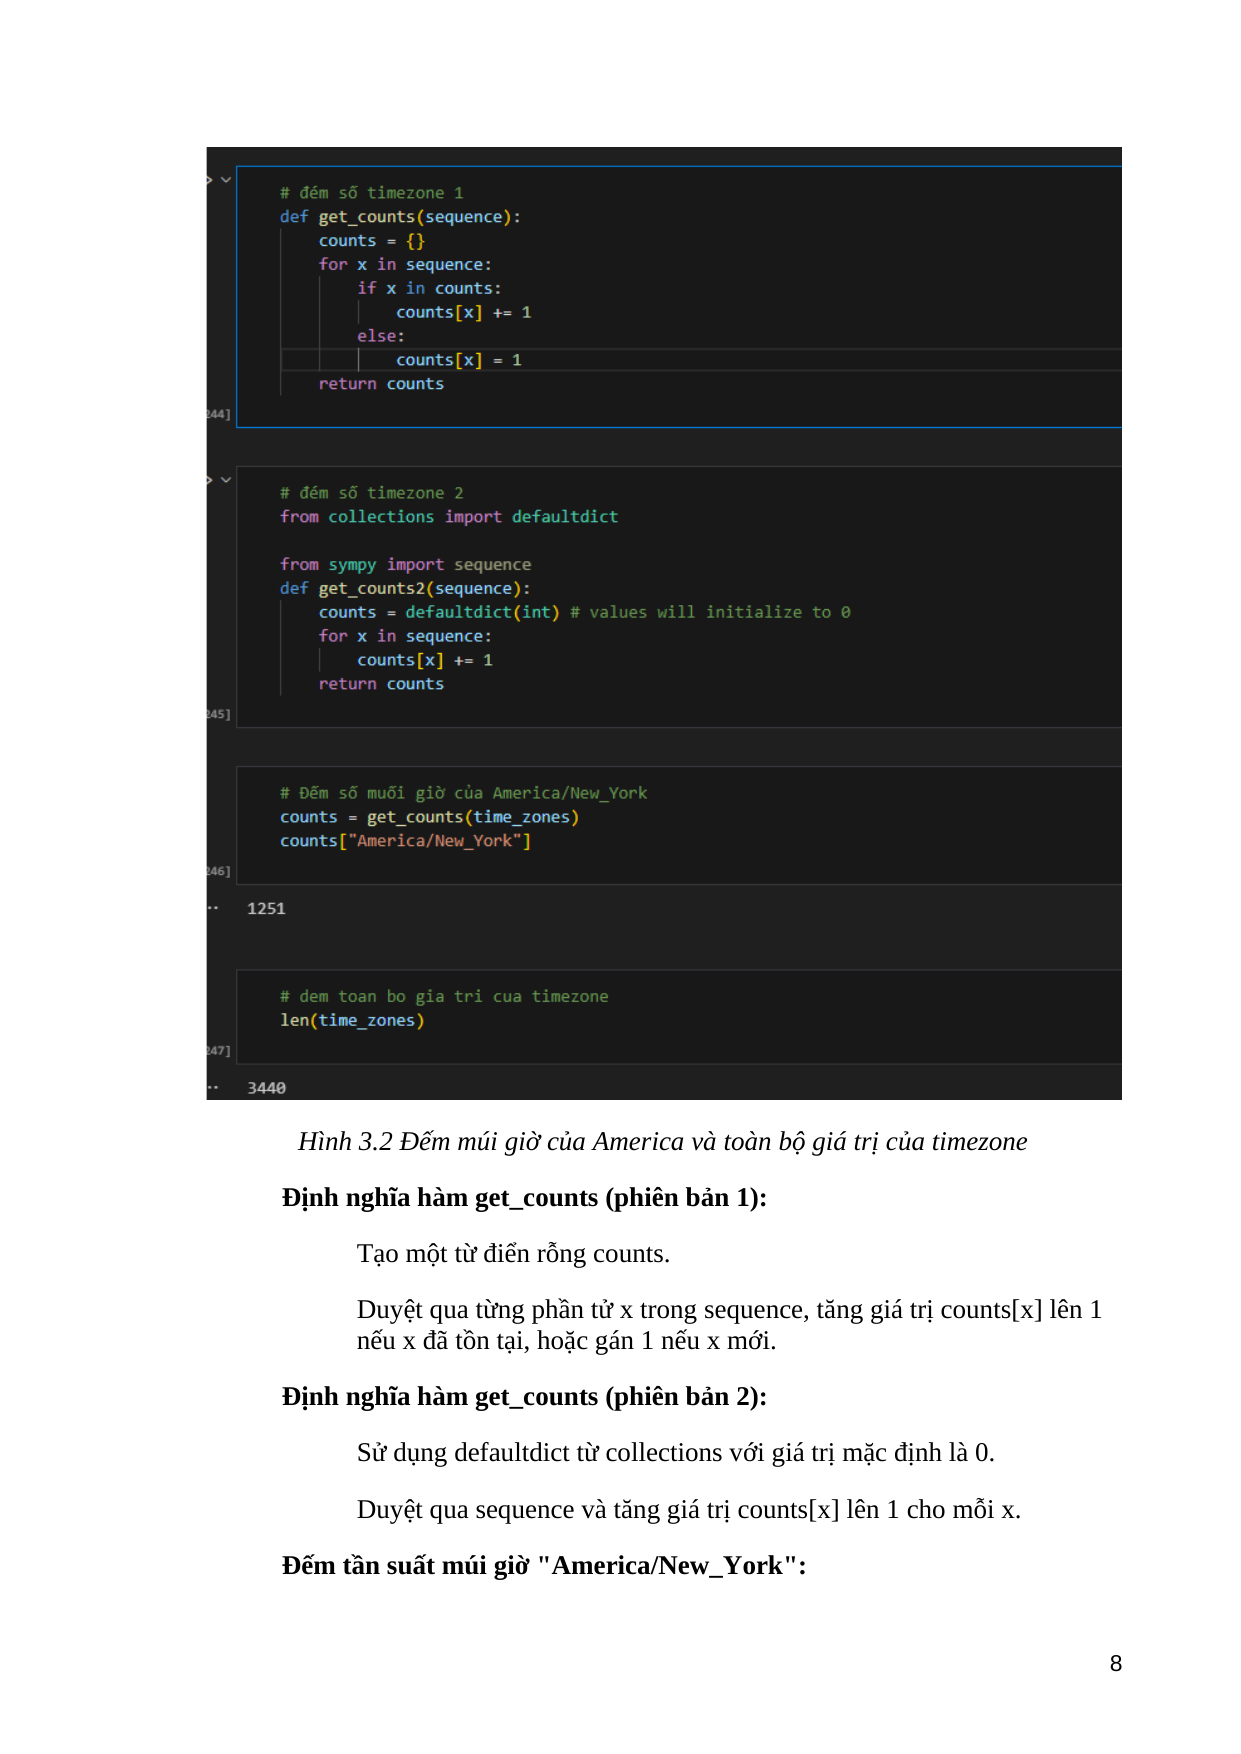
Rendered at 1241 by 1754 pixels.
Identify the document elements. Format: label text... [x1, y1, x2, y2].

text Định nghĩa hàm get_counts (phiên bản 2): [282, 1380, 1122, 1412]
text Duyệt qua từng phần tử x trong sequence, tăng giá trị counts[x] lên 1 nếu x đã tồn tại, hoặc gán 1 nếu x mới. [357, 1293, 1122, 1355]
text Sử dụng defaultdict từ collections với giá trị mặc định là 0. [357, 1437, 1122, 1468]
text Định nghĩa hàm get_counts (phiên bản 1): [207, 1181, 1122, 1212]
text Tạo một từ điển rỗng counts. [357, 1237, 1122, 1268]
text Hình 3.2 Đếm múi giờ của America và toàn bộ giá trị của timezone [207, 1125, 1122, 1156]
picture [206, 147, 1122, 1100]
text Duyệt qua sequence và tăng giá trị counts[x] lên 1 cho mỗi x. [357, 1493, 1122, 1524]
text Đếm tần suất múi giờ "America/New_York": [282, 1549, 1122, 1580]
